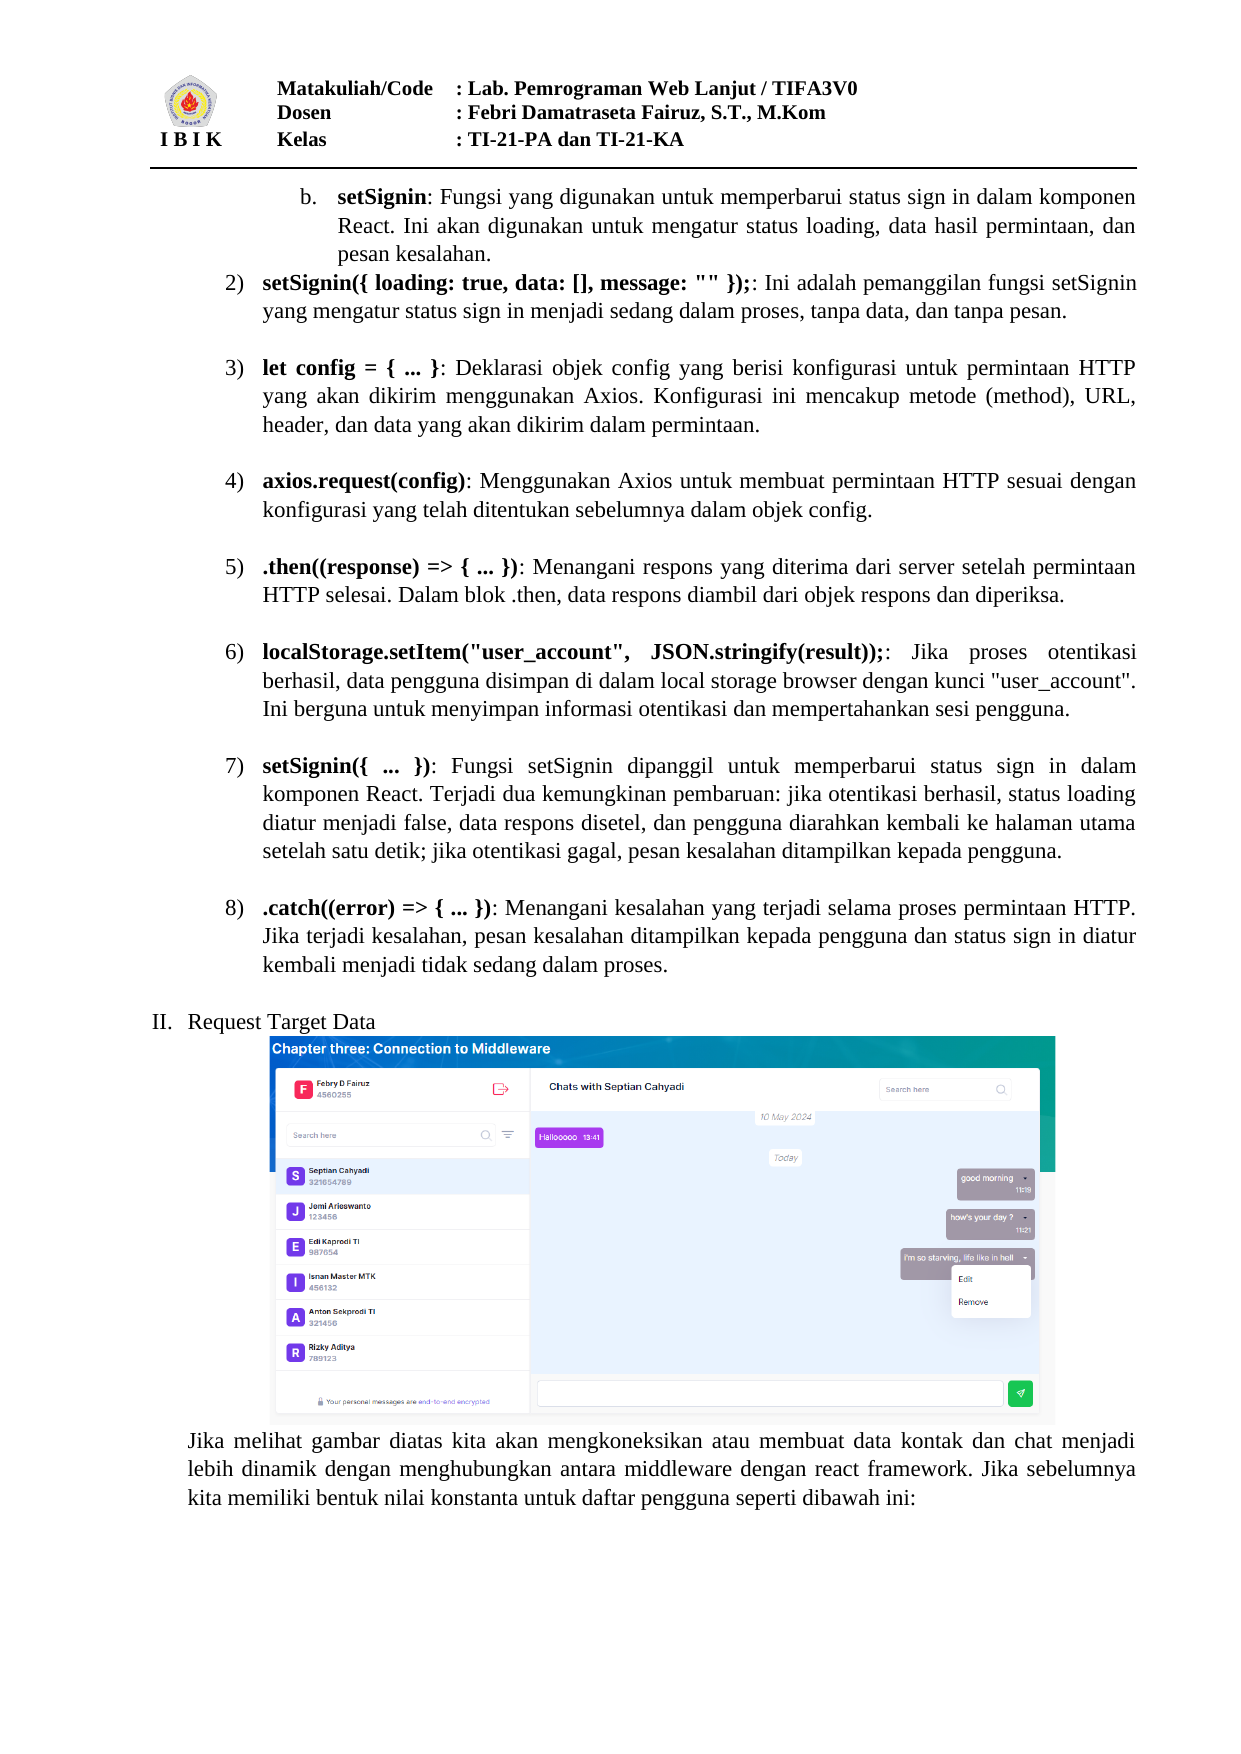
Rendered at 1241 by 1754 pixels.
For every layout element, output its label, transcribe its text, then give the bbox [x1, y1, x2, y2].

list let config = { ... }: Deklarasi objek config yang berisi konfigurasi untuk permintaan HTTP yang akan dikirim menggunakan Axios. Konfigurasi ini mencakup metode (method), URL, header, dan data yang akan dikirim dalam permintaan. [225, 354, 1137, 437]
list .catch((error) => { ... }): Menangani kesalahan yang terjadi selama proses permintaan HTTP. Jika terjadi kesalahan, pesan kesalahan ditampilkan kepada pengguna dan status sign in diatur kembali menjadi tidak sedang dalam proses. [225, 894, 1137, 977]
list setSignin({ loading: true, data: [], message: "" });: Ini adalah pemanggilan fungsi setSignin yang mengatur status sign in menjadi sedang dalam proses, tanpa data, dan tanpa pesan. [225, 268, 1137, 323]
list setSignin: Fungsi yang digunakan untuk memperbarui status sign in dalam komponen React. Ini akan digunakan untuk mengatur status loading, data hasil permintaan, dan pesan kesalahan. [300, 183, 1137, 266]
picture [525, 1036, 542, 1047]
picture [164, 75, 217, 127]
list axios.request(config): Menggunakan Axios untuk membuat permintaan HTTP sesuai dengan konfigurasi yang telah ditentukan sebelumnya dalam objek config. [225, 468, 1137, 522]
list setSignin({ ... }): Fungsi setSignin dipanggil untuk memperbarui status sign in dalam komponen React. Terjadi dua kemungkinan pembaruan: jika otentikasi berhasil, status loading diatur menjadi false, data respons disetel, dan pengguna diarahkan kembali ke halaman utama setelah satu detik; jika otentikasi gagal, pesan kesalahan ditampilkan kepada pengguna. [225, 752, 1137, 864]
list .then((response) => { ... }): Menangani respons yang diterima dari server setelah permintaan HTTP selesai. Dalam blok .then, data respons diambil dari objek respons dan diperiksa. [225, 553, 1137, 608]
list Request Target Data [152, 1008, 1137, 1034]
picture [269, 1036, 1056, 1425]
list localStorage.setItem("user_account", JSON.stringify(result));: Jika proses otentikasi berhasil, data pengguna disimpan di dalam local storage browser dengan kunci "user_account". Ini berguna untuk menyimpan informasi otentikasi dan mempertahankan sesi pengguna. [225, 638, 1137, 721]
list Jika melihat gambar diatas kita akan mengkoneksikan atau membuat data kontak dan chat menjadi lebih dinamik dengan menghubungkan antara middleware dengan react framework. Jika sebelumnya kita memiliki bentuk nilai konstanta untuk daftar pengguna seperti dibawah ini: [187, 1427, 1137, 1510]
